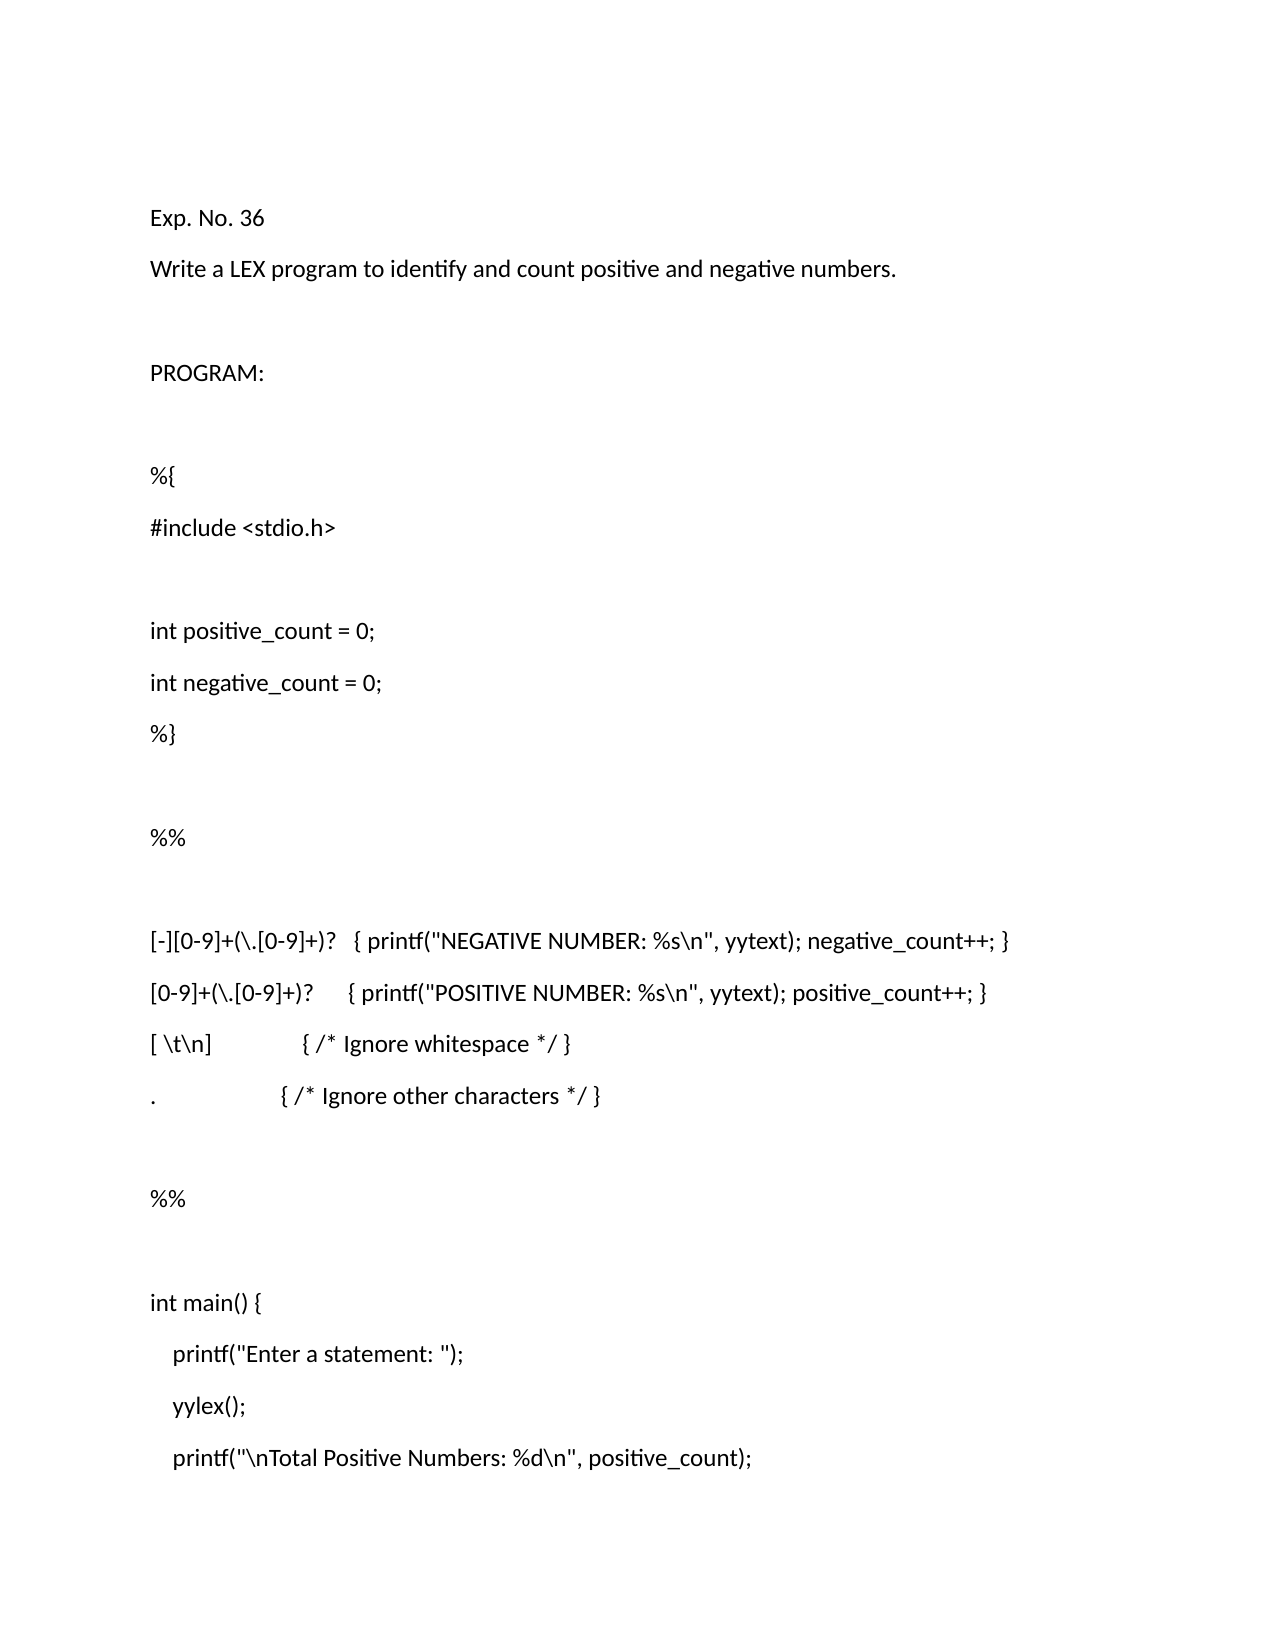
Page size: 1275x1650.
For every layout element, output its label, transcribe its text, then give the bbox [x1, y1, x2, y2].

text %} [150, 718, 1125, 749]
text [0-9]+(\.[0-9]+)? { printf("POSITIVE NUMBER: %s\n", yytext); positive_count++; } [150, 977, 1125, 1007]
text #include <stdio.h> [150, 512, 1125, 542]
text PROGRAM: [150, 357, 1125, 387]
text %% [150, 822, 1125, 852]
text int positive_count = 0; [150, 615, 1125, 646]
text printf("Enter a statement: "); [150, 1338, 1125, 1369]
text %% [150, 1183, 1125, 1214]
text int main() { [150, 1287, 1125, 1317]
text printf("\nTotal Positive Numbers: %d\n", positive_count); [150, 1442, 1125, 1472]
text Write a LEX program to identify and count positive and negative numbers. [150, 253, 1125, 284]
text Exp. No. 36 [150, 202, 1125, 232]
text [-][0-9]+(\.[0-9]+)? { printf("NEGATIVE NUMBER: %s\n", yytext); negative_count++; } [150, 925, 1125, 956]
text int negative_count = 0; [150, 667, 1125, 697]
text %{ [150, 460, 1125, 491]
text yylex(); [150, 1390, 1125, 1421]
text [ \t\n] { /* Ignore whitespace */ } [150, 1028, 1125, 1059]
text . { /* Ignore other characters */ } [150, 1080, 1125, 1111]
